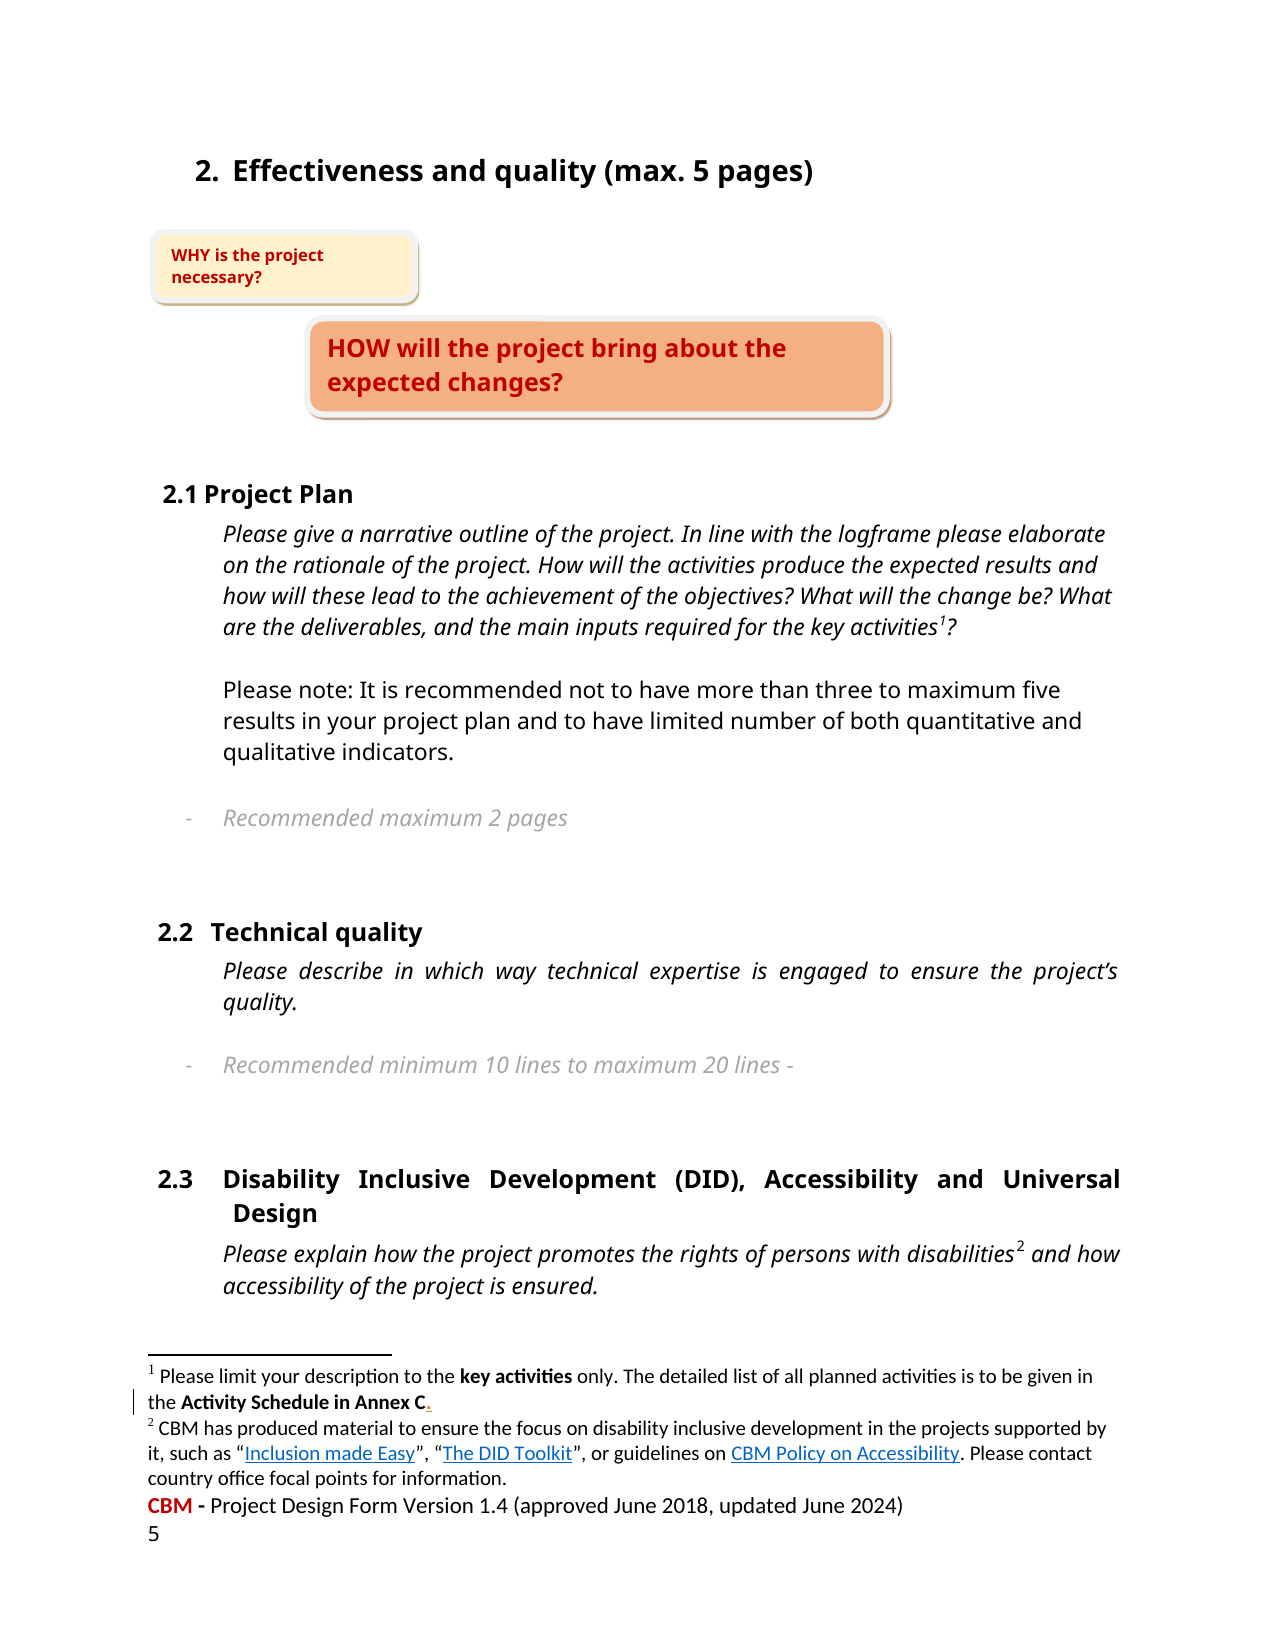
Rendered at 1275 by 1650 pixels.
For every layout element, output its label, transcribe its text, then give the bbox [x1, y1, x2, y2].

text Please explain how the project promotes the rights of persons with disabilities and how accessibility of the project is ensured. [223, 1236, 1122, 1301]
text Please note: It is recommended not to have more than three to maximum five results in your project plan and to have limited number of both quantitative and qualitative indicators. [223, 674, 1122, 767]
subtitle Technical quality [157, 914, 1122, 948]
text Please give a narrative outline of the project. In line with the logframe please elaborate on the rationale of the project. How will the activities produce the expected results and how will these lead to the achievement of the objectives? What will the change be? What are the deliverables, and the main inputs required for the key activities? [223, 517, 1122, 642]
list Recommended minimum 10 lines to maximum 20 lines - [185, 1048, 1122, 1080]
text Please describe in which way technical expertise is engaged to ensure the project’s quality. [223, 955, 1122, 1017]
subtitle Effectiveness and quality (max. 5 pages) [194, 150, 1122, 190]
subtitle Project Plan [162, 477, 1122, 511]
subtitle Disability Inclusive Development (DID), Accessibility and Universal Design [157, 1161, 1122, 1229]
list Recommended maximum 2 pages [185, 802, 1122, 833]
